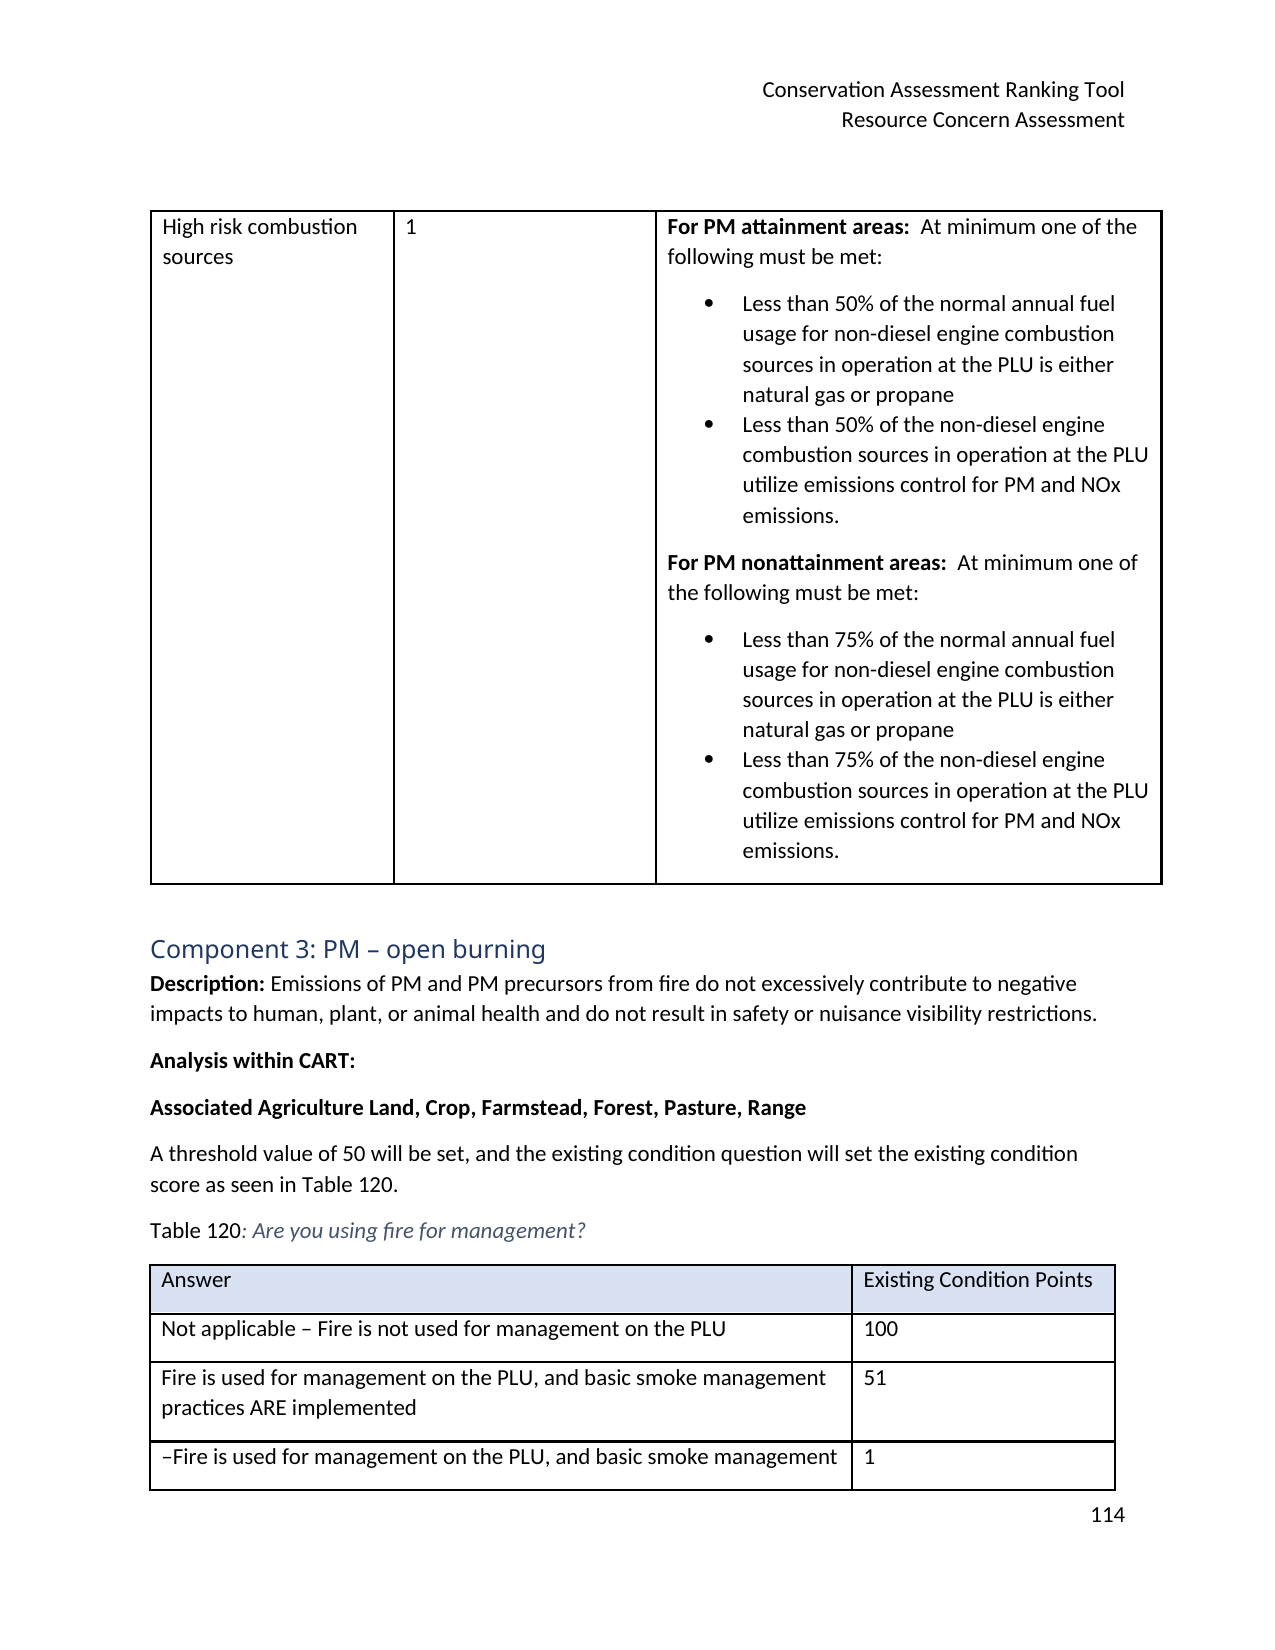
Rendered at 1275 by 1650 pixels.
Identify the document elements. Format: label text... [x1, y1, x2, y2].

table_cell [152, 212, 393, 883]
subtitle Component 3: PM – open burning [150, 932, 1125, 966]
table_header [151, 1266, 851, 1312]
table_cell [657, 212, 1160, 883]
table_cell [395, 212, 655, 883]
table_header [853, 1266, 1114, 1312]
text Table 120: Are you using fire for management? [150, 1217, 1125, 1245]
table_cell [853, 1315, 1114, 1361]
text Description: Emissions of PM and PM precursors from fire do not excessively contribute to negative impacts to human, plant, or animal health and do not result in safety or nuisance visibility restrictions. [150, 969, 1125, 1027]
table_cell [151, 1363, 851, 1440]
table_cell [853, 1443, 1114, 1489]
text Associated Agriculture Land, Crop, Farmstead, Forest, Pasture, Range [150, 1093, 1125, 1121]
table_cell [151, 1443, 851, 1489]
text Analysis within CART: [150, 1046, 1125, 1074]
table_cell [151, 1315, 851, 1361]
text A threshold value of 50 will be set, and the existing condition question will set the existing condition score as seen in Table 120. [150, 1139, 1125, 1198]
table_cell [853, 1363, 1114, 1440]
